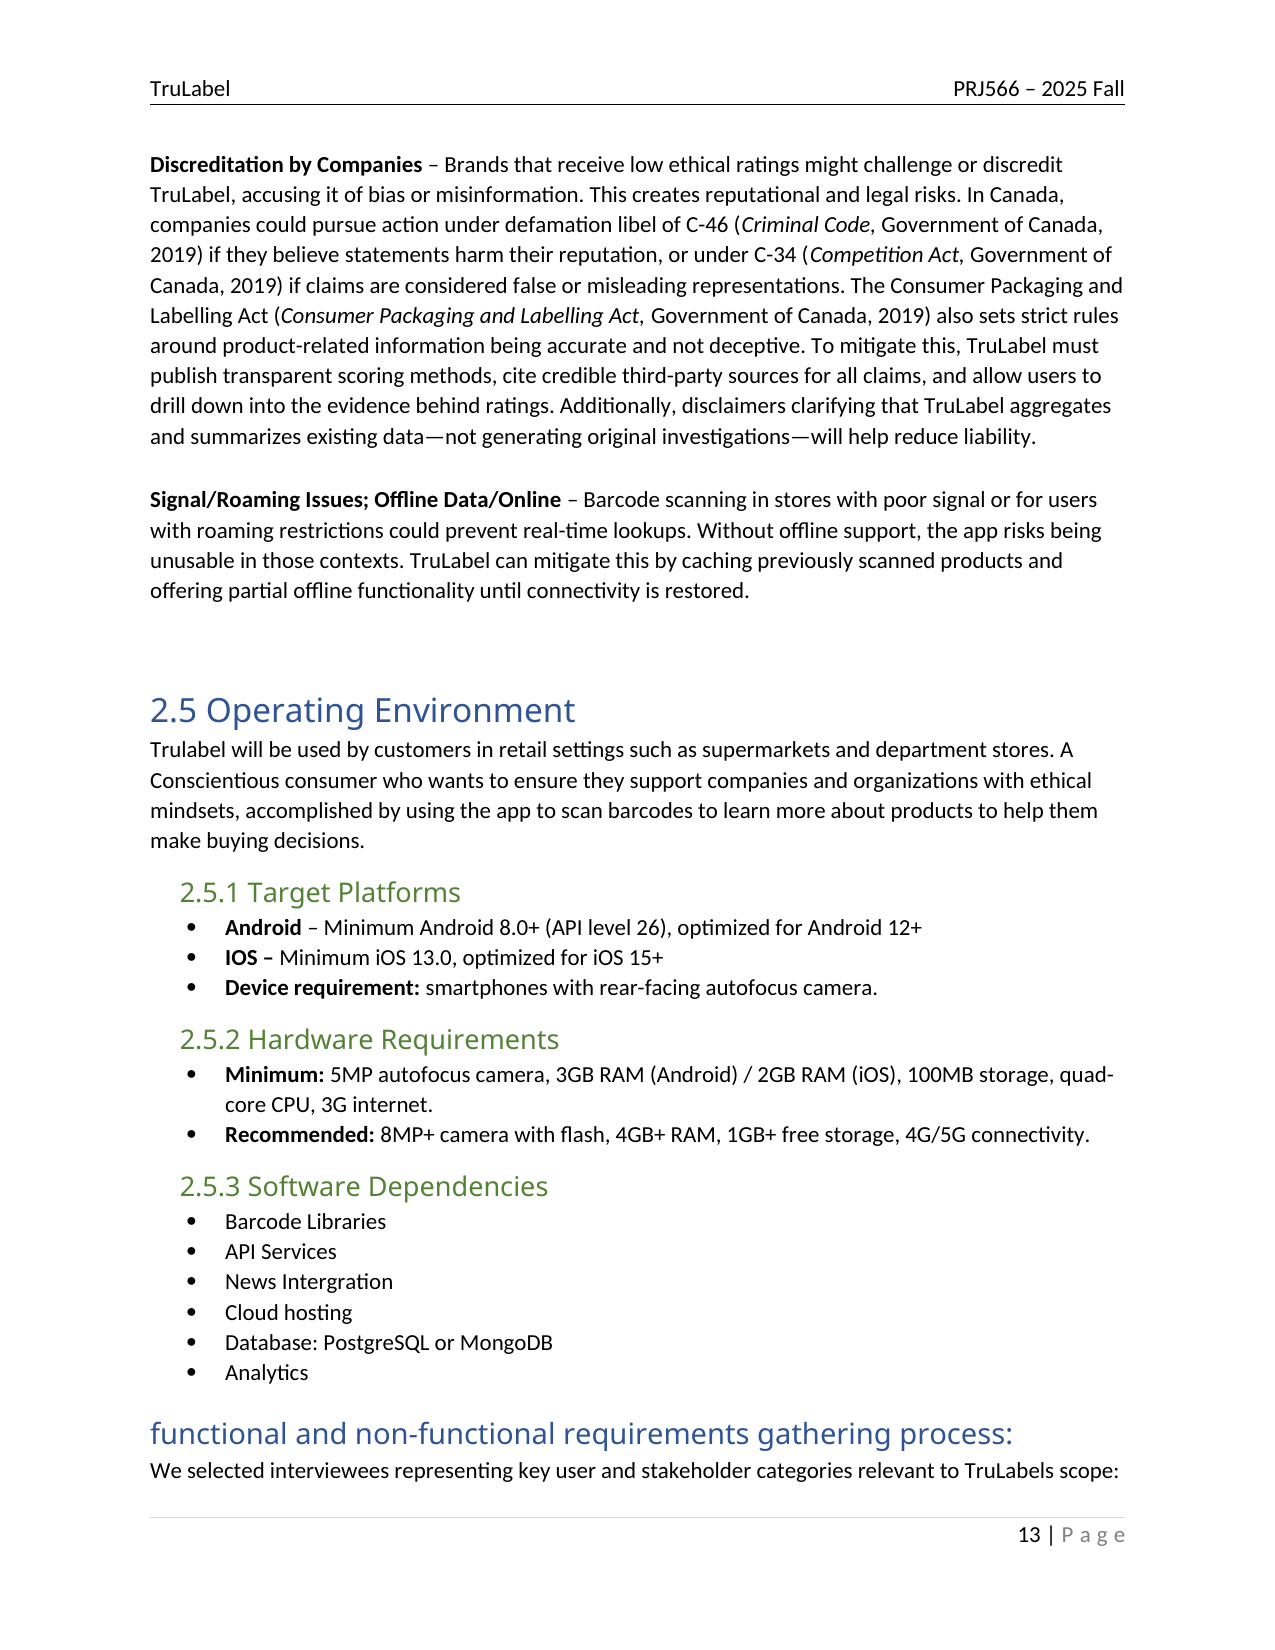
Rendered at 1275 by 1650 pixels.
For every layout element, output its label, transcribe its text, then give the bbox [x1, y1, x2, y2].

list Analytics [187, 1358, 1125, 1386]
text Discreditation by Companies – Brands that receive low ethical ratings might challenge or discredit TruLabel, accusing it of bias or misinformation. This creates reputational and legal risks. In Canada, companies could pursue action under defamation libel of C-46 (Criminal Code, Government of Canada, 2019) if they believe statements harm their reputation, or under C-34 (Competition Act, Government of Canada, 2019) if claims are considered false or misleading representations. The Consumer Packaging and Labelling Act (Consumer Packaging and Labelling Act, Government of Canada, 2019) also sets strict rules around product-related information being accurate and not deceptive. To mitigate this, TruLabel must publish transparent scoring methods, cite credible third-party sources for all claims, and allow users to drill down into the evidence behind ratings. Additionally, disclaimers clarifying that TruLabel aggregates and summarizes existing data—not generating original investigations—will help reduce liability. [150, 150, 1125, 450]
list API Services [187, 1237, 1125, 1265]
list Android – Minimum Android 8.0+ (API level 26), optimized for Android 12+ [187, 913, 1125, 941]
subtitle 2.5.2 Hardware Requirements [179, 1020, 1125, 1057]
text Trulabel will be used by customers in retail settings such as supermarkets and department stores. A Conscientious consumer who wants to ensure they support companies and organizations with ethical mindsets, accomplished by using the app to scan barcodes to learn more about products to help them make buying decisions. [150, 736, 1125, 854]
list Recommended: 8MP+ camera with flash, 4GB+ RAM, 1GB+ free storage, 4G/5G connectivity. [187, 1120, 1125, 1148]
subtitle 2.5 Operating Environment [150, 687, 1125, 732]
list Minimum: 5MP autofocus camera, 3GB RAM (Android) / 2GB RAM (iOS), 100MB storage, quad-core CPU, 3G internet. [187, 1060, 1125, 1118]
subtitle 2.5.3 Software Dependencies [179, 1167, 1125, 1204]
subtitle functional and non-functional requirements gathering process: [150, 1413, 1125, 1453]
text We selected interviewees representing key user and stakeholder categories relevant to TruLabels scope: [150, 1456, 1125, 1484]
list Database: PostgreSQL or MongoDB [187, 1328, 1125, 1356]
subtitle 2.5.1 Target Platforms [179, 873, 1125, 910]
list IOS – Minimum iOS 13.0, optimized for iOS 15+ [187, 943, 1125, 971]
text Signal/Roaming Issues; Offline Data/Online – Barcode scanning in stores with poor signal or for users with roaming restrictions could prevent real-time lookups. Without offline support, the app risks being unusable in those contexts. TruLabel can mitigate this by caching previously scanned products and offering partial offline functionality until connectivity is restored. [150, 486, 1125, 604]
list News Intergration [187, 1267, 1125, 1296]
list Device requirement: smartphones with rear-facing autofocus camera. [187, 973, 1125, 1001]
list Barcode Libraries [187, 1207, 1125, 1235]
list Cloud hosting [187, 1298, 1125, 1326]
